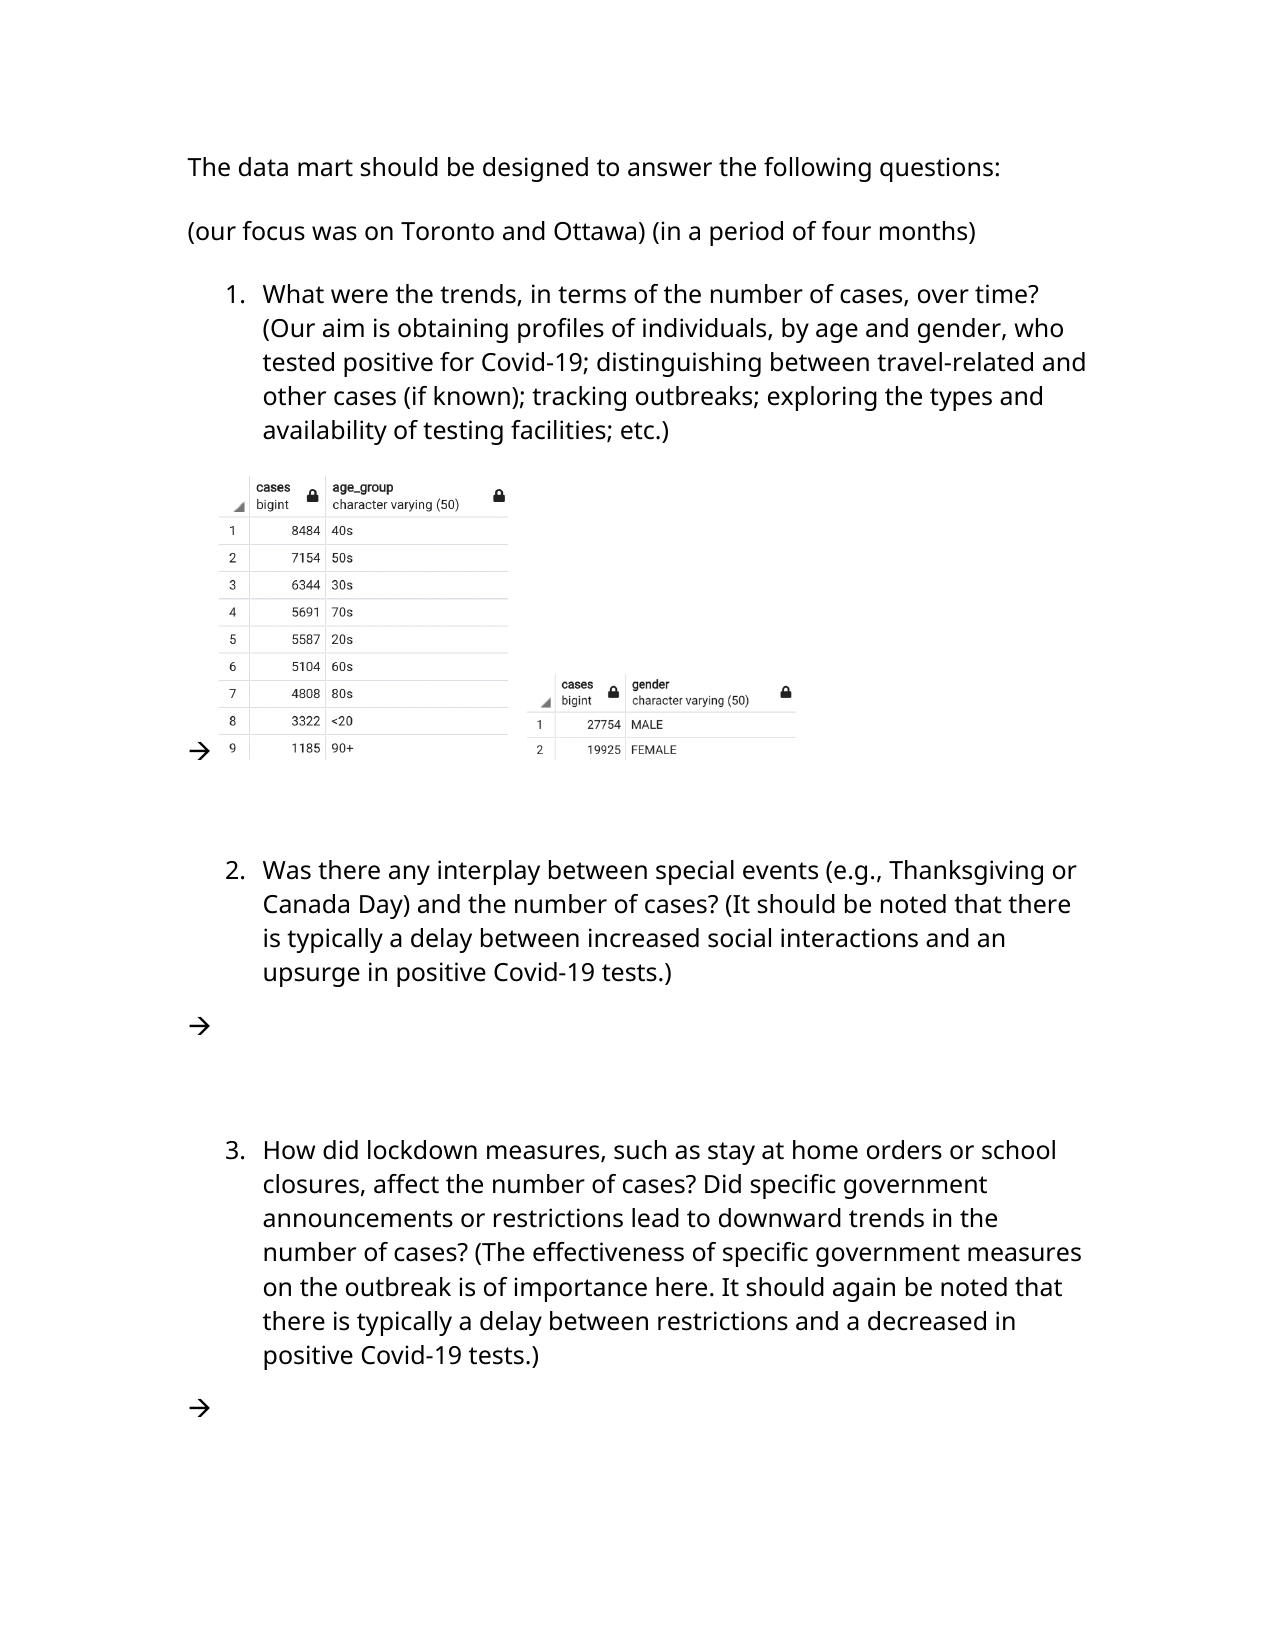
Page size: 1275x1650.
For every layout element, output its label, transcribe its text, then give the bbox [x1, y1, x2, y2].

text (our focus was on Toronto and Ottawa) (in a period of four months) [187, 213, 1087, 247]
list Was there any interplay between special events (e.g., Thanksgiving or Canada Day) and the number of cases? (It should be noted that there is typically a delay between increased social interactions and an upsurge in positive Covid-19 tests.) [225, 852, 1087, 989]
list How did lockdown measures, such as stay at home orders or school closures, affect the number of cases? Did specific government announcements or restrictions lead to downward trends in the number of cases? (The effectiveness of specific government measures on the outbreak is of importance here. It should again be noted that there is typically a delay between restrictions and a decreased in positive Covid-19 tests.) [225, 1133, 1087, 1371]
picture [526, 674, 797, 760]
text The data mart should be designed to answer the following questions: [187, 150, 1087, 184]
list What were the trends, in terms of the number of cases, over time? (Our aim is obtaining profiles of individuals, by age and gender, who tested positive for Covid-19; distinguishing between travel-related and other cases (if known); tracking outbreaks; exploring the types and availability of testing facilities; etc.) [225, 276, 1087, 447]
picture [218, 476, 509, 760]
